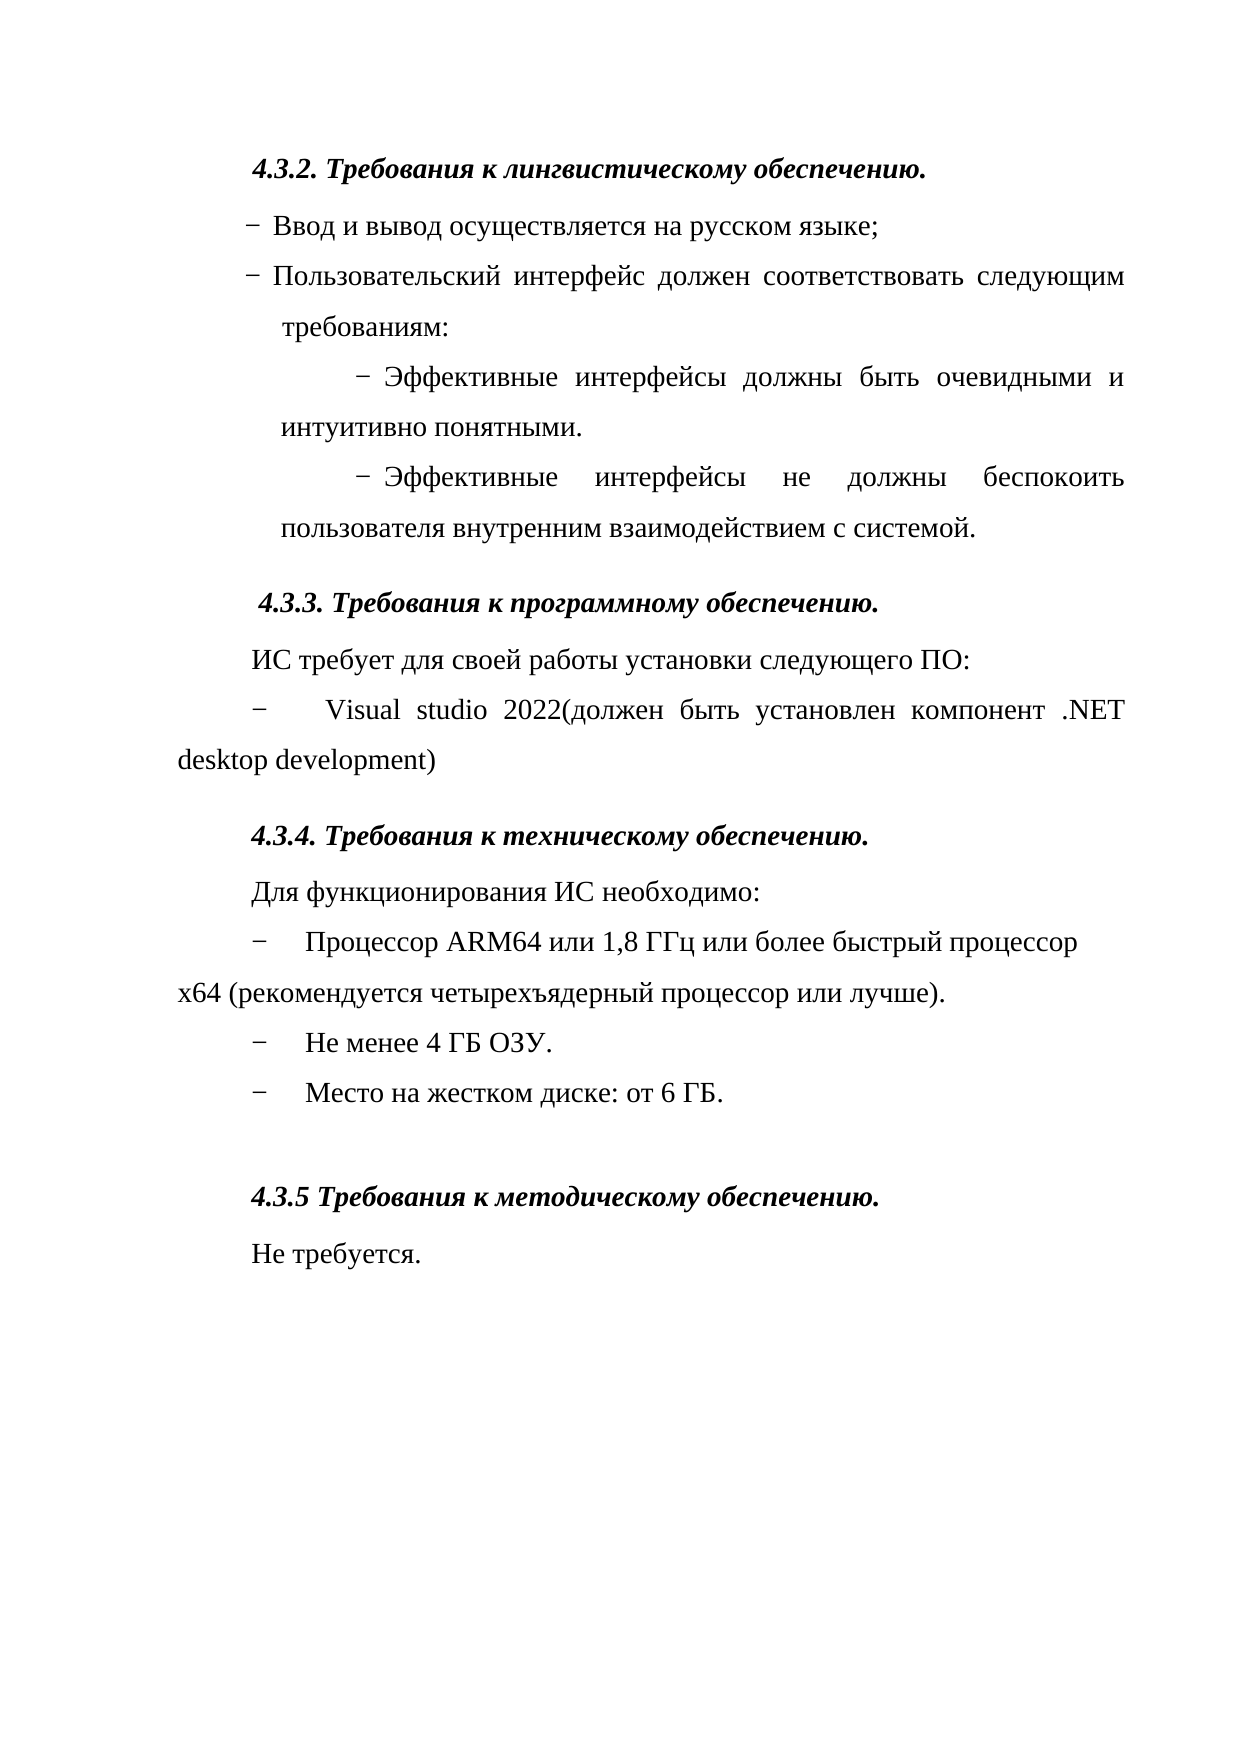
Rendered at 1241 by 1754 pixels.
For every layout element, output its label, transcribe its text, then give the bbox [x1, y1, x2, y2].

subtitle Не менее 4 ГБ ОЗУ. [177, 1025, 1125, 1059]
subtitle 4.3.5 Требования к методическому обеспечению. [177, 1179, 1125, 1213]
list Пользовательский интерфейс должен соответствовать следующим требованиям: [244, 258, 1125, 342]
list Visual studio 2022(должен быть установлен компонент .NET desktop development) [177, 692, 1125, 776]
list Эффективные интерфейсы не должны беспокоить пользователя внутренним взаимодействием с системой. [281, 459, 1125, 543]
subtitle Процессор ARM64 или 1,8 ГГц или более быстрый процессор x64 (рекомендуется четырехъядерный процессор или лучше). [177, 924, 1125, 1008]
text Для функционирования ИС необходимо: [177, 874, 1125, 908]
text ИС требует для своей работы установки следующего ПО: [222, 642, 1125, 675]
text Не требуется. [177, 1236, 1125, 1270]
list Эффективные интерфейсы должны быть очевидными и интуитивно понятными. [281, 359, 1125, 443]
list Ввод и вывод осуществляется на русском языке; [244, 208, 1125, 242]
subtitle Место на жестком диске: от 6 ГБ. [177, 1076, 1125, 1109]
subtitle 4.3.2. Требования к лингвистическому обеспечению. [252, 151, 1125, 185]
subtitle 4.3.3. Требования к программному обеспечению. [177, 585, 1125, 619]
subtitle 4.3.4. Требования к техническому обеспечению. [177, 818, 1125, 851]
